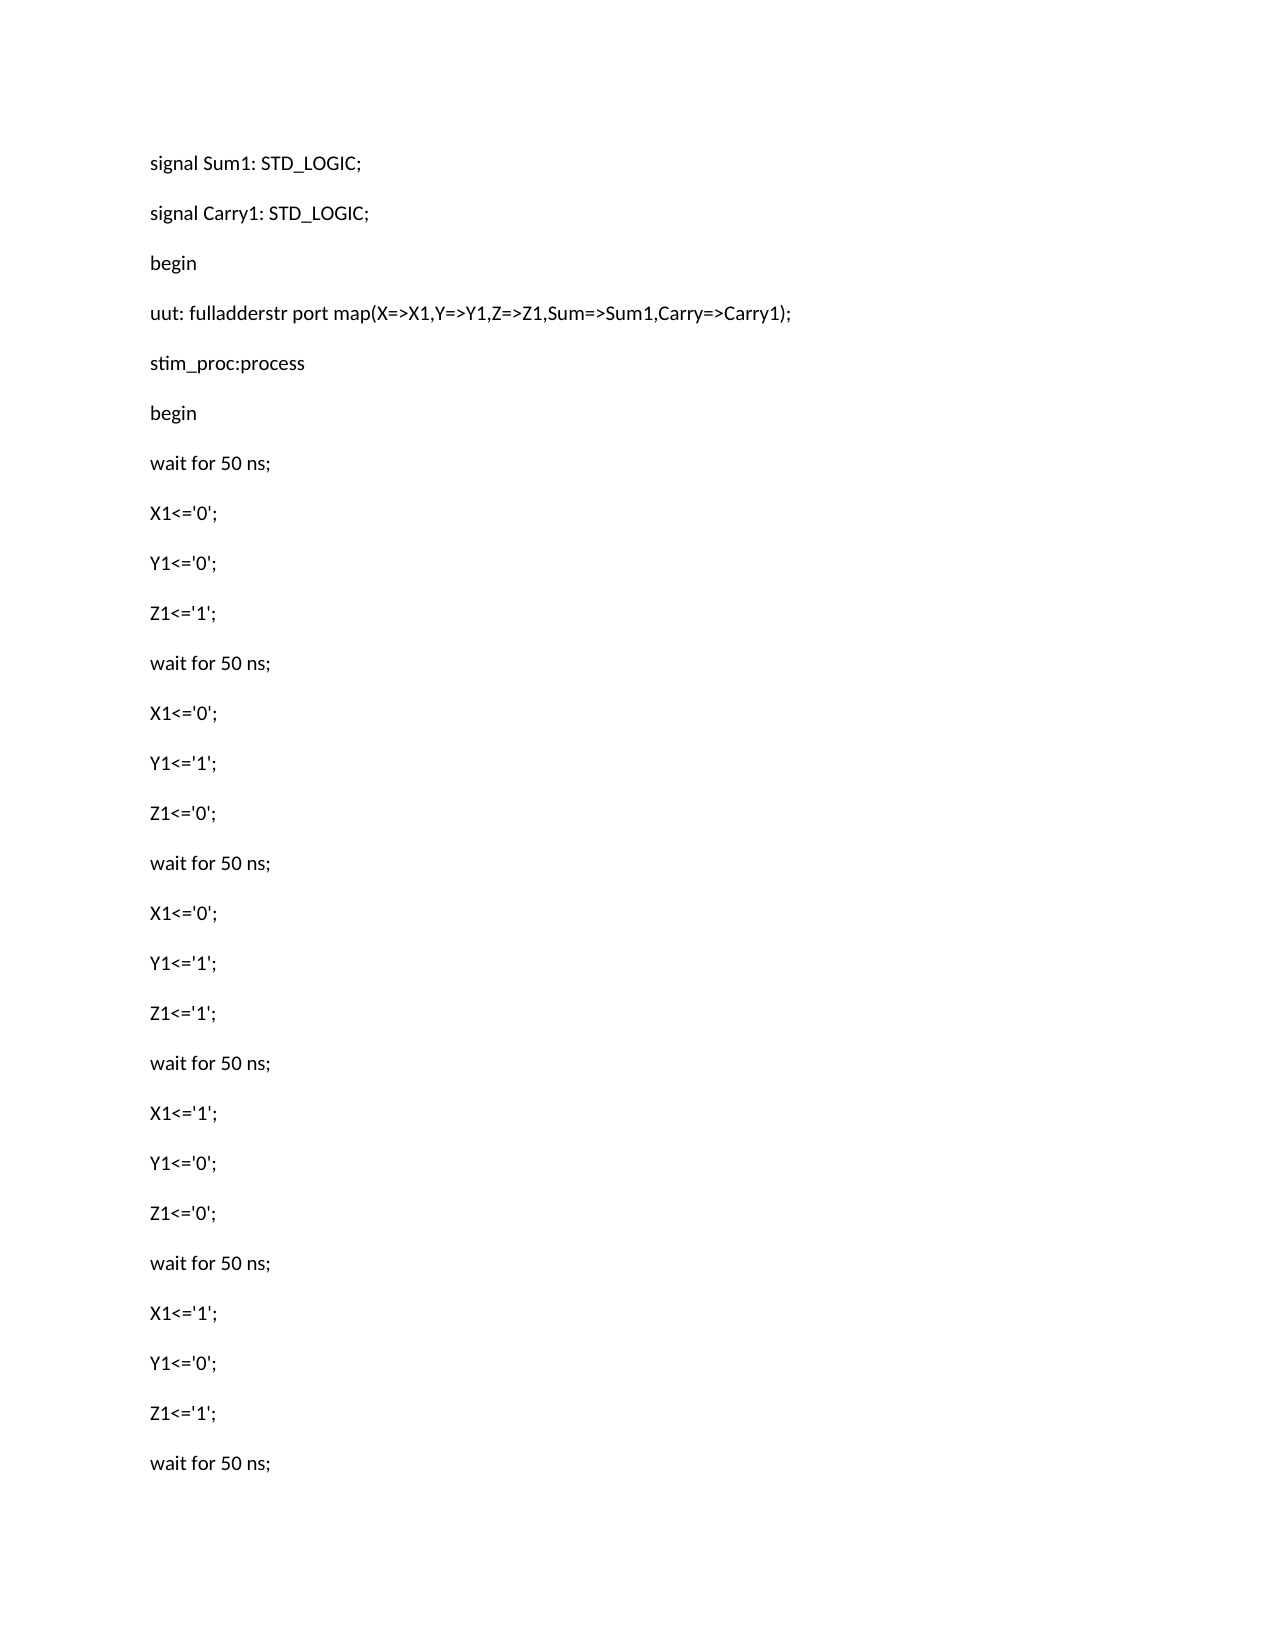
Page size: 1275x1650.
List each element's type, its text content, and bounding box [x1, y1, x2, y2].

text Y1<='1'; [150, 950, 1125, 975]
text X1<='1'; [150, 1300, 1125, 1325]
text Z1<='1'; [150, 1000, 1125, 1025]
text Z1<='1'; [150, 600, 1125, 625]
text Y1<='0'; [150, 1350, 1125, 1375]
text begin [150, 400, 1125, 425]
text wait for 50 ns; [150, 850, 1125, 875]
text X1<='0'; [150, 500, 1125, 525]
text Z1<='0'; [150, 800, 1125, 825]
text stim_proc:process [150, 350, 1125, 375]
text X1<='1'; [150, 1100, 1125, 1125]
text wait for 50 ns; [150, 1450, 1125, 1475]
text Y1<='0'; [150, 1150, 1125, 1175]
text Z1<='1'; [150, 1400, 1125, 1425]
text X1<='0'; [150, 700, 1125, 725]
text Y1<='0'; [150, 550, 1125, 575]
text wait for 50 ns; [150, 1250, 1125, 1275]
text wait for 50 ns; [150, 450, 1125, 475]
text begin [150, 250, 1125, 275]
text uut: fulladderstr port map(X=>X1,Y=>Y1,Z=>Z1,Sum=>Sum1,Carry=>Carry1); [150, 300, 1125, 325]
text Z1<='0'; [150, 1200, 1125, 1225]
text wait for 50 ns; [150, 650, 1125, 675]
text signal Sum1: STD_LOGIC; [150, 150, 1125, 175]
text Y1<='1'; [150, 750, 1125, 775]
text signal Carry1: STD_LOGIC; [150, 200, 1125, 225]
text X1<='0'; [150, 900, 1125, 925]
text wait for 50 ns; [150, 1050, 1125, 1075]
